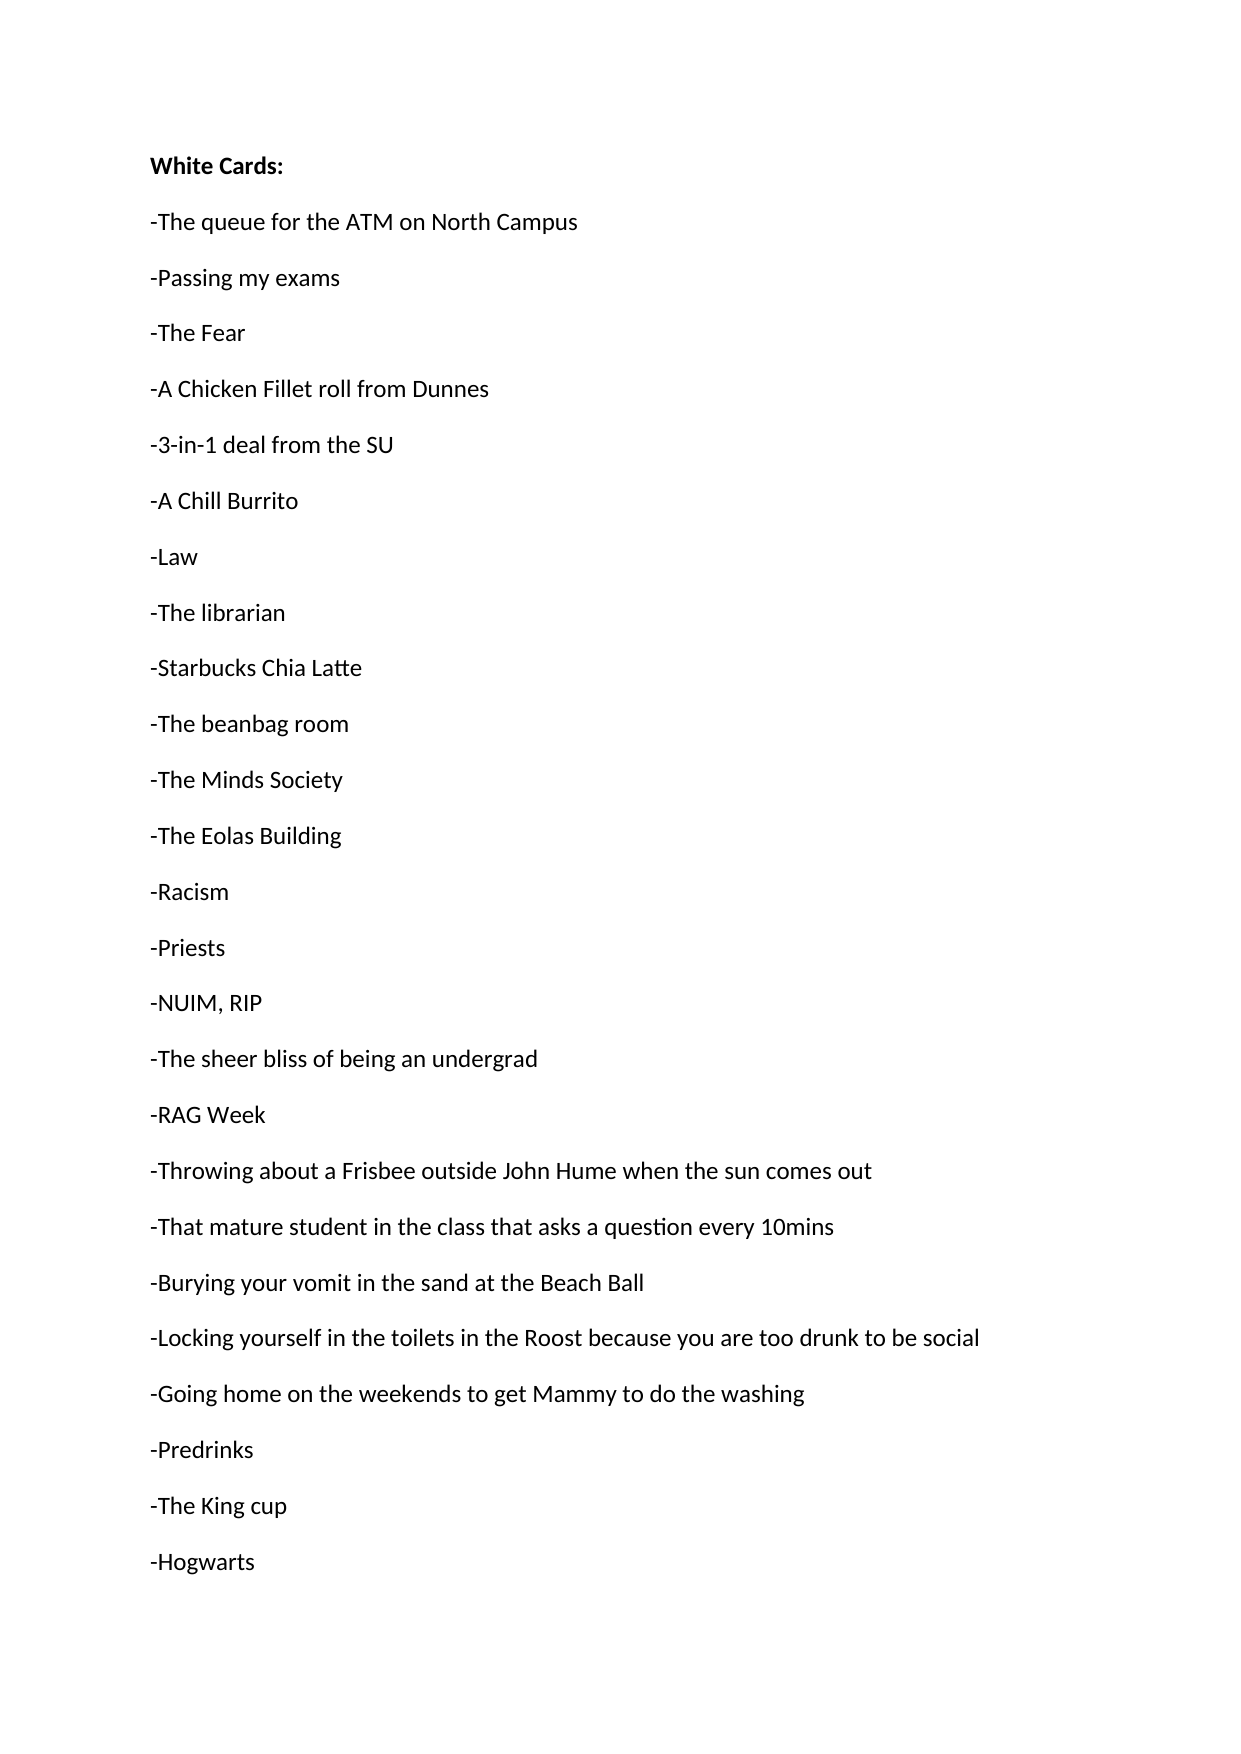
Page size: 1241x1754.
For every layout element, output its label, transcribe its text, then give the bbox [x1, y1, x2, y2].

text -A Chicken Fillet roll from Dunnes [150, 373, 1090, 404]
text -Racism [150, 876, 1090, 906]
text -Law [150, 541, 1090, 571]
text -The Eolas Building [150, 820, 1090, 851]
text -That mature student in the class that asks a question every 10mins [150, 1211, 1090, 1241]
text -The queue for the ATM on North Campus [150, 206, 1090, 236]
text -Burying your vomit in the sand at the Beach Ball [150, 1267, 1090, 1297]
text White Cards: [150, 150, 1090, 181]
text -A Chill Burrito [150, 485, 1090, 516]
text -RAG Week [150, 1099, 1090, 1130]
text -Going home on the weekends to get Mammy to do the washing [150, 1378, 1090, 1409]
text -The King cup [150, 1490, 1090, 1521]
text -The beanbag room [150, 708, 1090, 739]
text -Hogwarts [150, 1546, 1090, 1576]
text -3-in-1 deal from the SU [150, 429, 1090, 460]
text -The Fear [150, 317, 1090, 348]
text -The sheer bliss of being an undergrad [150, 1043, 1090, 1074]
text -The librarian [150, 597, 1090, 627]
text -Starbucks Chia Latte [150, 652, 1090, 683]
text -Locking yourself in the toilets in the Roost because you are too drunk to be social [150, 1322, 1090, 1353]
text -Predrinks [150, 1434, 1090, 1465]
text -Passing my exams [150, 262, 1090, 292]
text -NUIM, RIP [150, 987, 1090, 1018]
text -The Minds Society [150, 764, 1090, 795]
text -Priests [150, 932, 1090, 962]
text -Throwing about a Frisbee outside John Hume when the sun comes out [150, 1155, 1090, 1186]
